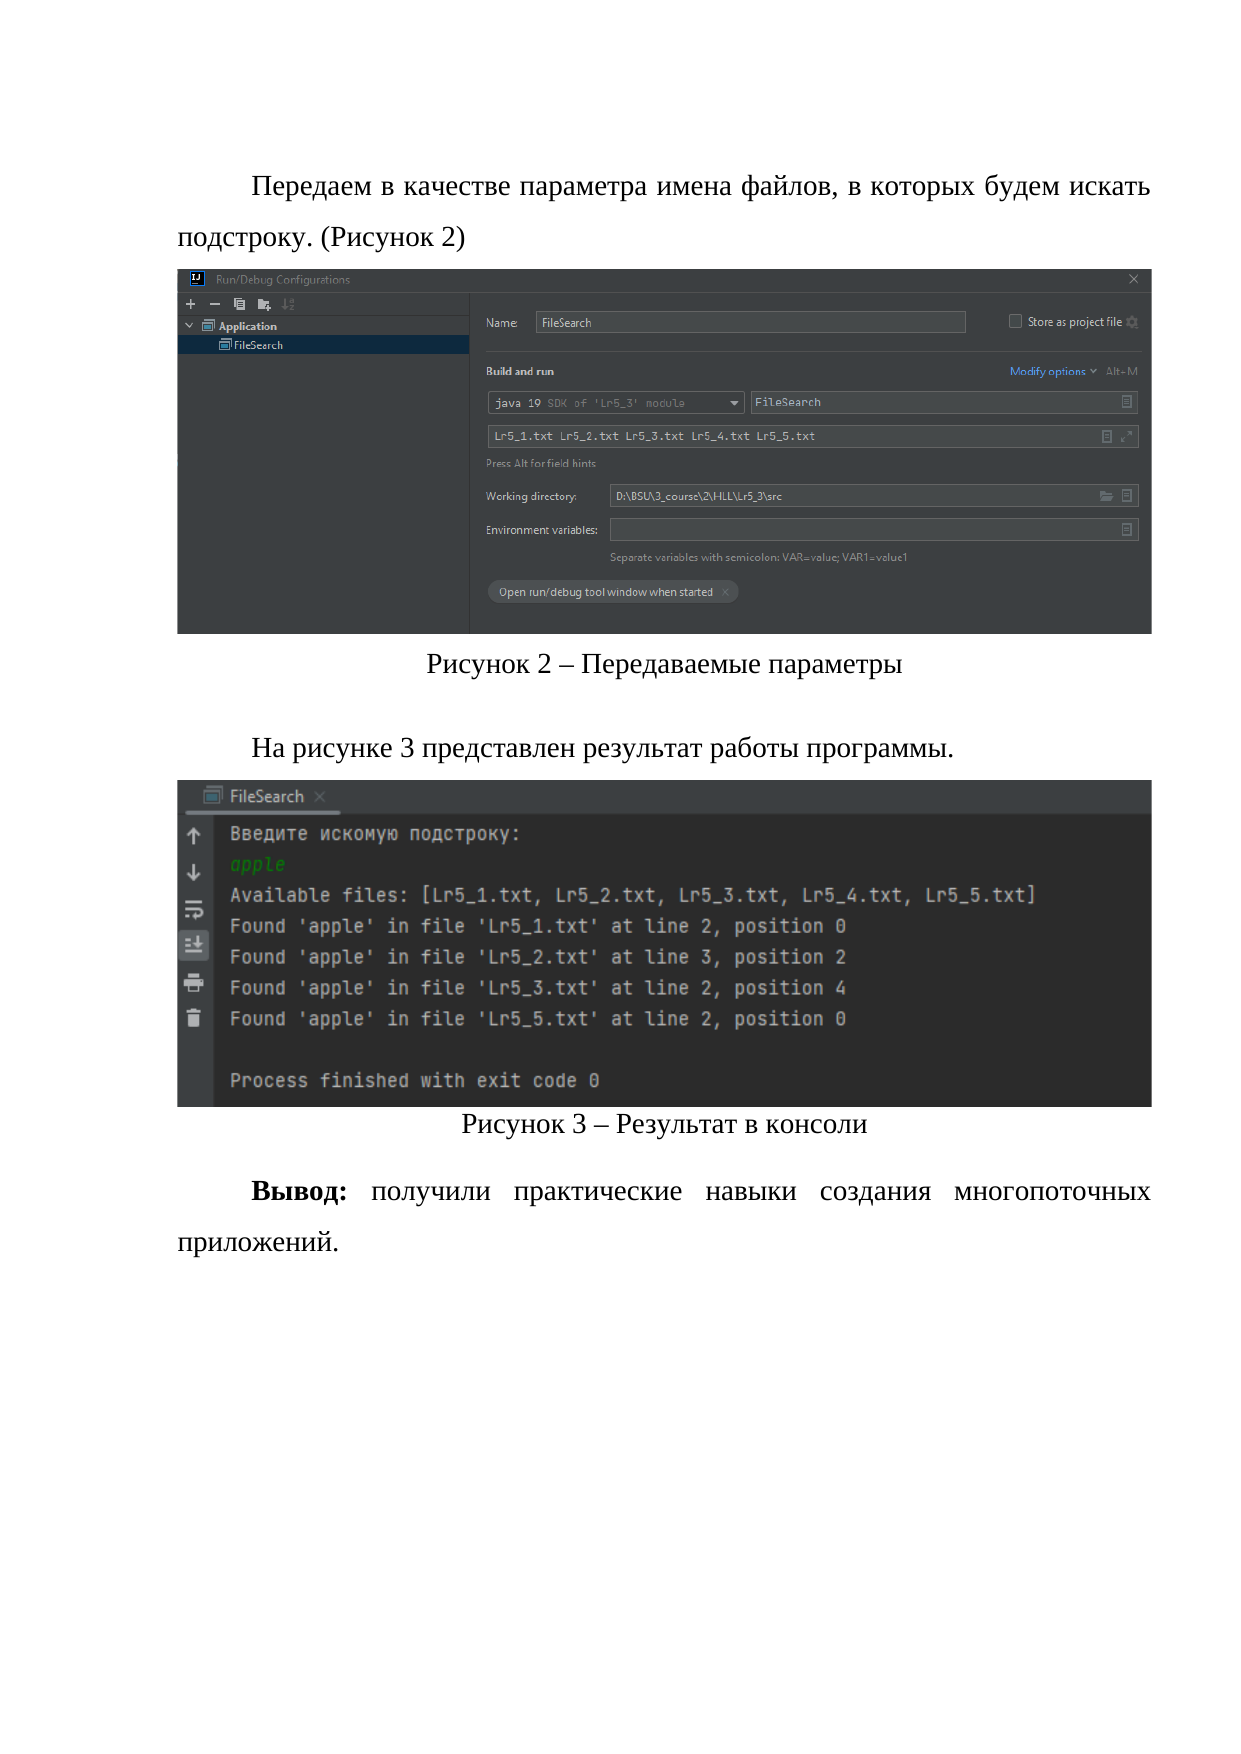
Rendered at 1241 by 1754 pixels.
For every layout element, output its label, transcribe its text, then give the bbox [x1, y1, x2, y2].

picture [177, 780, 1152, 1107]
text Передаем в качестве параметра имена файлов, в которых будем искать подстроку. (Рисунок 2) [177, 168, 1152, 252]
text Вывод: получили практические навыки создания многопоточных приложений. [177, 1173, 1152, 1257]
text На рисунке 3 представлен результат работы программы. [177, 730, 1152, 763]
picture [177, 269, 1152, 634]
text Рисунок 2 – Передаваемые параметры [177, 646, 1152, 679]
text Рисунок 3 – Результат в консоли [177, 1107, 1152, 1140]
